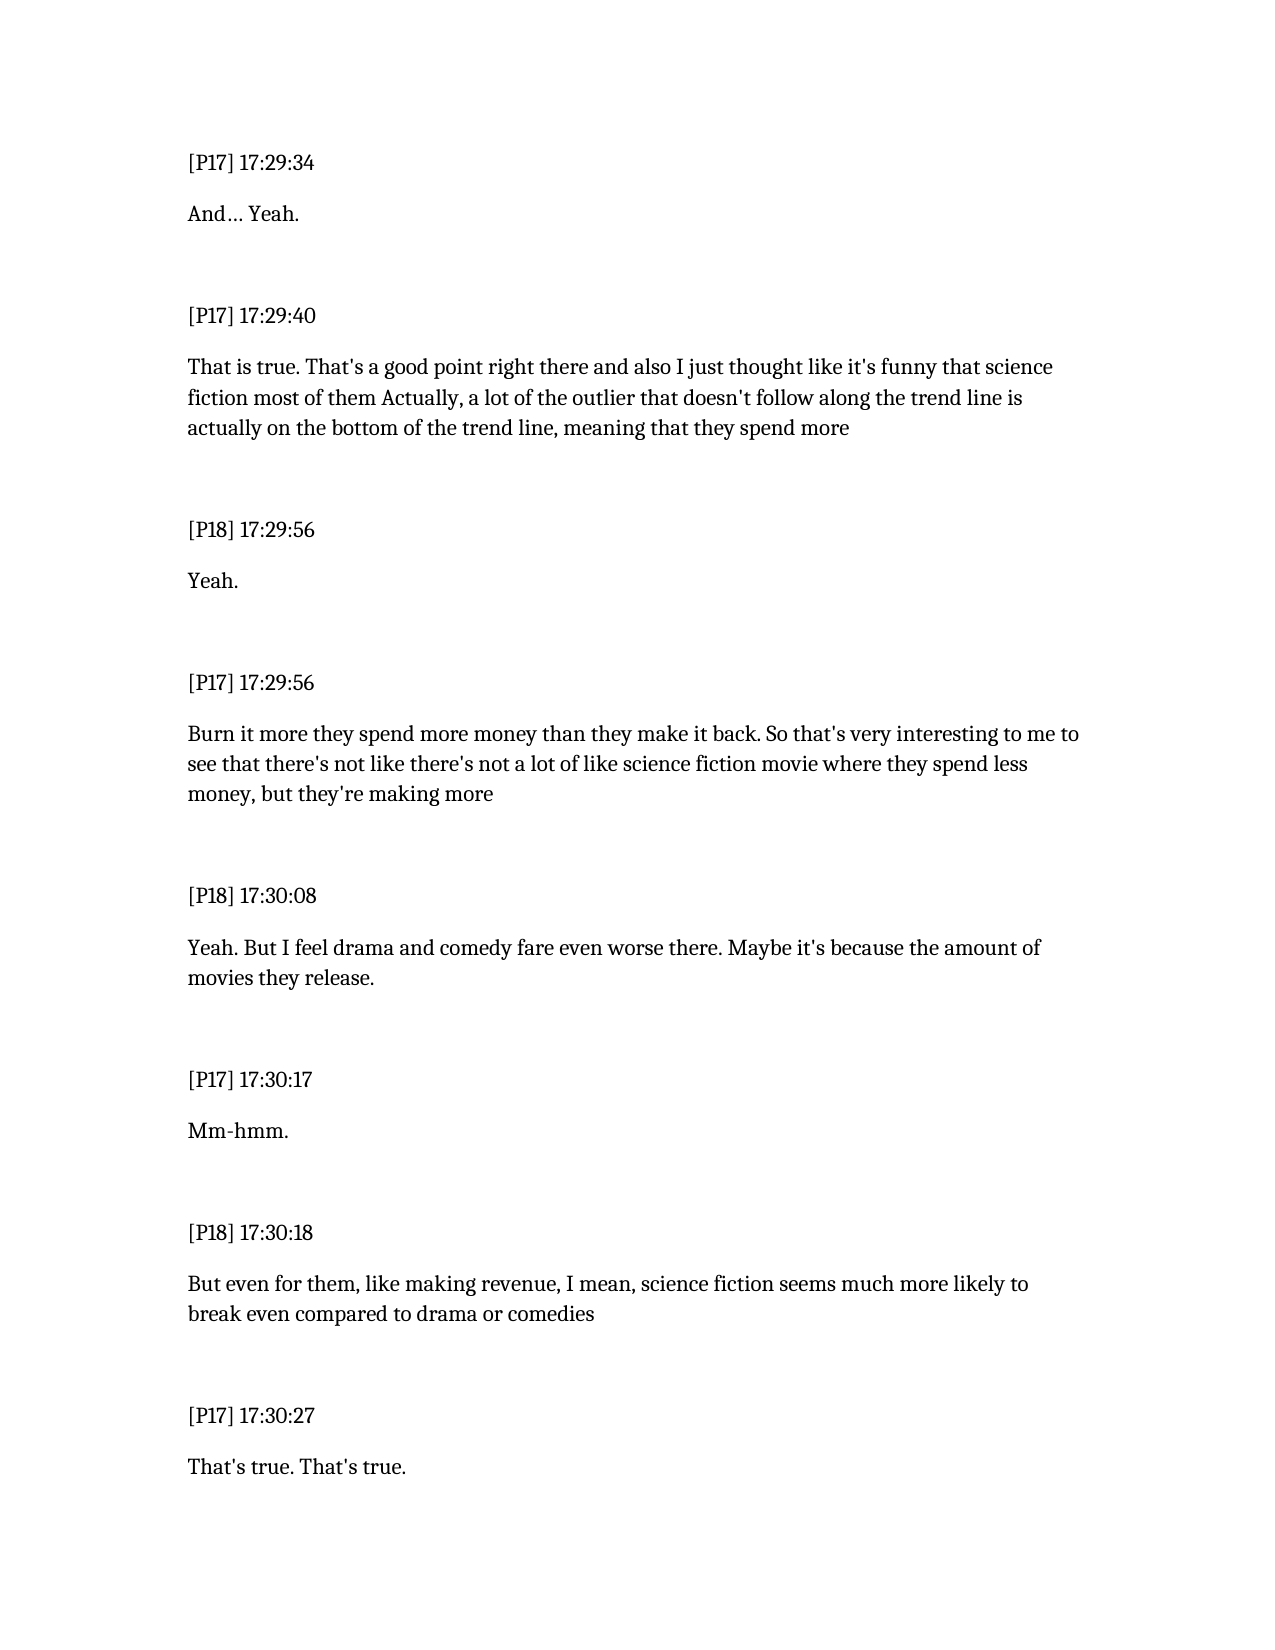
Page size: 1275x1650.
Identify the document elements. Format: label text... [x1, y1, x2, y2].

text [P17] 17:29:40 [187, 303, 1087, 329]
text [P18] 17:30:18 [187, 1220, 1087, 1246]
text That's true. That's true. [187, 1454, 1087, 1481]
text [P18] 17:30:08 [187, 883, 1087, 910]
text [P17] 17:29:34 [187, 150, 1087, 176]
text Yeah. [187, 568, 1087, 594]
text [P17] 17:29:56 [187, 670, 1087, 696]
text Mm-hmm. [187, 1118, 1087, 1144]
text But even for them, like making revenue, I mean, science fiction seems much more likely to break even compared to drama or comedies [187, 1271, 1087, 1327]
text [P18] 17:29:56 [187, 517, 1087, 543]
text Yeah. But I feel drama and comedy fare even worse there. Maybe it's because the amount of movies they release. [187, 934, 1087, 991]
text That is true. That's a good point right there and also I just thought like it's funny that science fiction most of them Actually, a lot of the outlier that doesn't follow along the trend line is actually on the bottom of the trend line, meaning that they spend more [187, 354, 1087, 441]
text [P17] 17:30:27 [187, 1403, 1087, 1429]
text And… Yeah. [187, 201, 1087, 227]
text Burn it more they spend more money than they make it back. So that's very interesting to me to see that there's not like there's not a lot of like science fiction movie where they spend less money, but they're making more [187, 721, 1087, 808]
text [P17] 17:30:17 [187, 1067, 1087, 1093]
